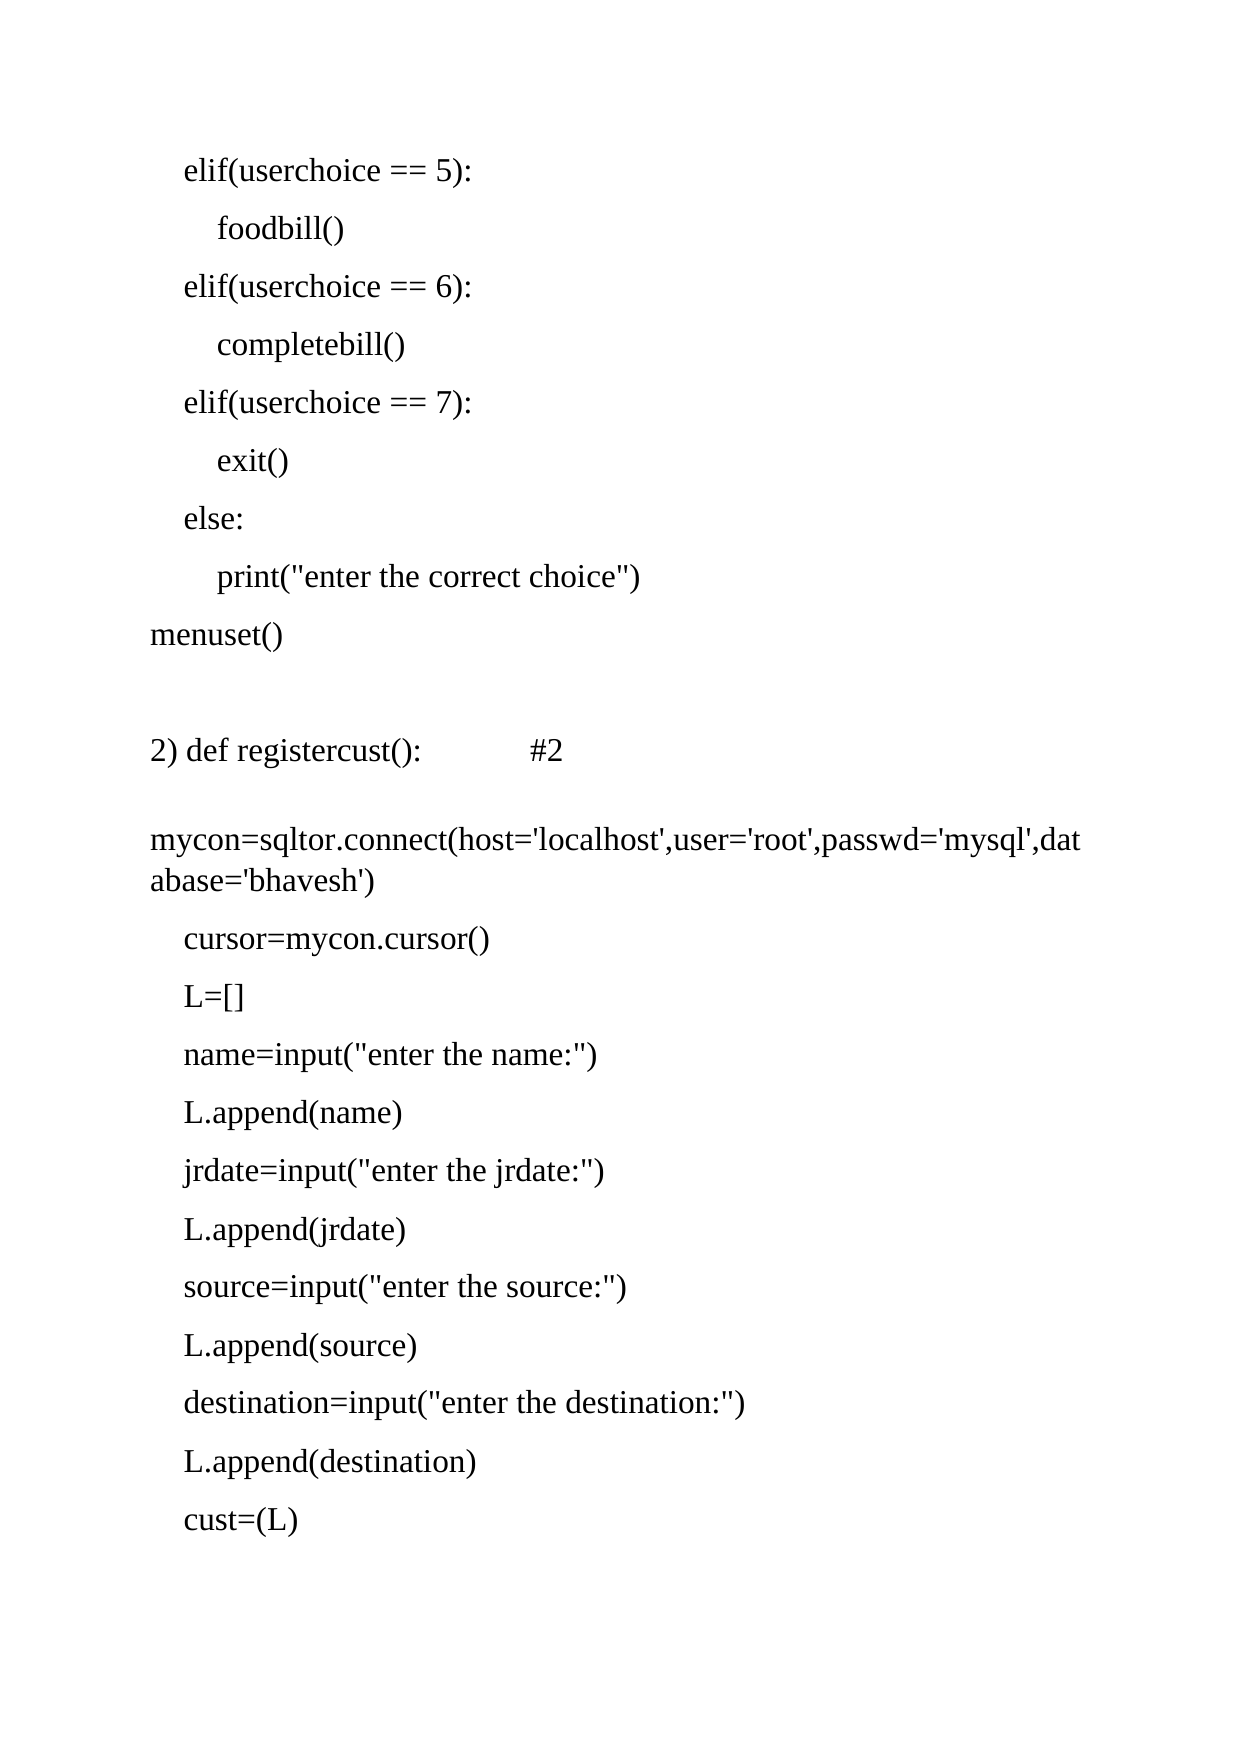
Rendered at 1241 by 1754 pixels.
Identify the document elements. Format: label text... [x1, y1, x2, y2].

text print("enter the correct choice") [150, 556, 1090, 594]
text foodbill() [150, 208, 1090, 246]
text name=input("enter the name:") [150, 1035, 1090, 1073]
text L=[] [150, 977, 1090, 1015]
text elif(userchoice == 5): [150, 150, 1090, 188]
text elif(userchoice == 7): [150, 382, 1090, 420]
text cursor=mycon.cursor() [150, 919, 1090, 957]
text else: [150, 498, 1090, 536]
text L.append(source) [150, 1325, 1090, 1363]
text L.append(jrdate) [150, 1209, 1090, 1247]
text source=input("enter the source:") [150, 1267, 1090, 1305]
text completebill() [150, 324, 1090, 362]
text destination=input("enter the destination:") [150, 1383, 1090, 1421]
text L.append(name) [150, 1093, 1090, 1131]
text jrdate=input("enter the jrdate:") [150, 1151, 1090, 1189]
text cust=(L) [150, 1499, 1090, 1537]
text elif(userchoice == 6): [150, 266, 1090, 304]
text menuset() [150, 614, 1090, 652]
text exit() [150, 440, 1090, 478]
text L.append(destination) [150, 1441, 1090, 1479]
text 2) def registercust(): #2 [150, 730, 1090, 768]
text mycon=sqltor.connect(host='localhost',user='root',passwd='mysql',database='bhavesh') [150, 788, 1090, 899]
